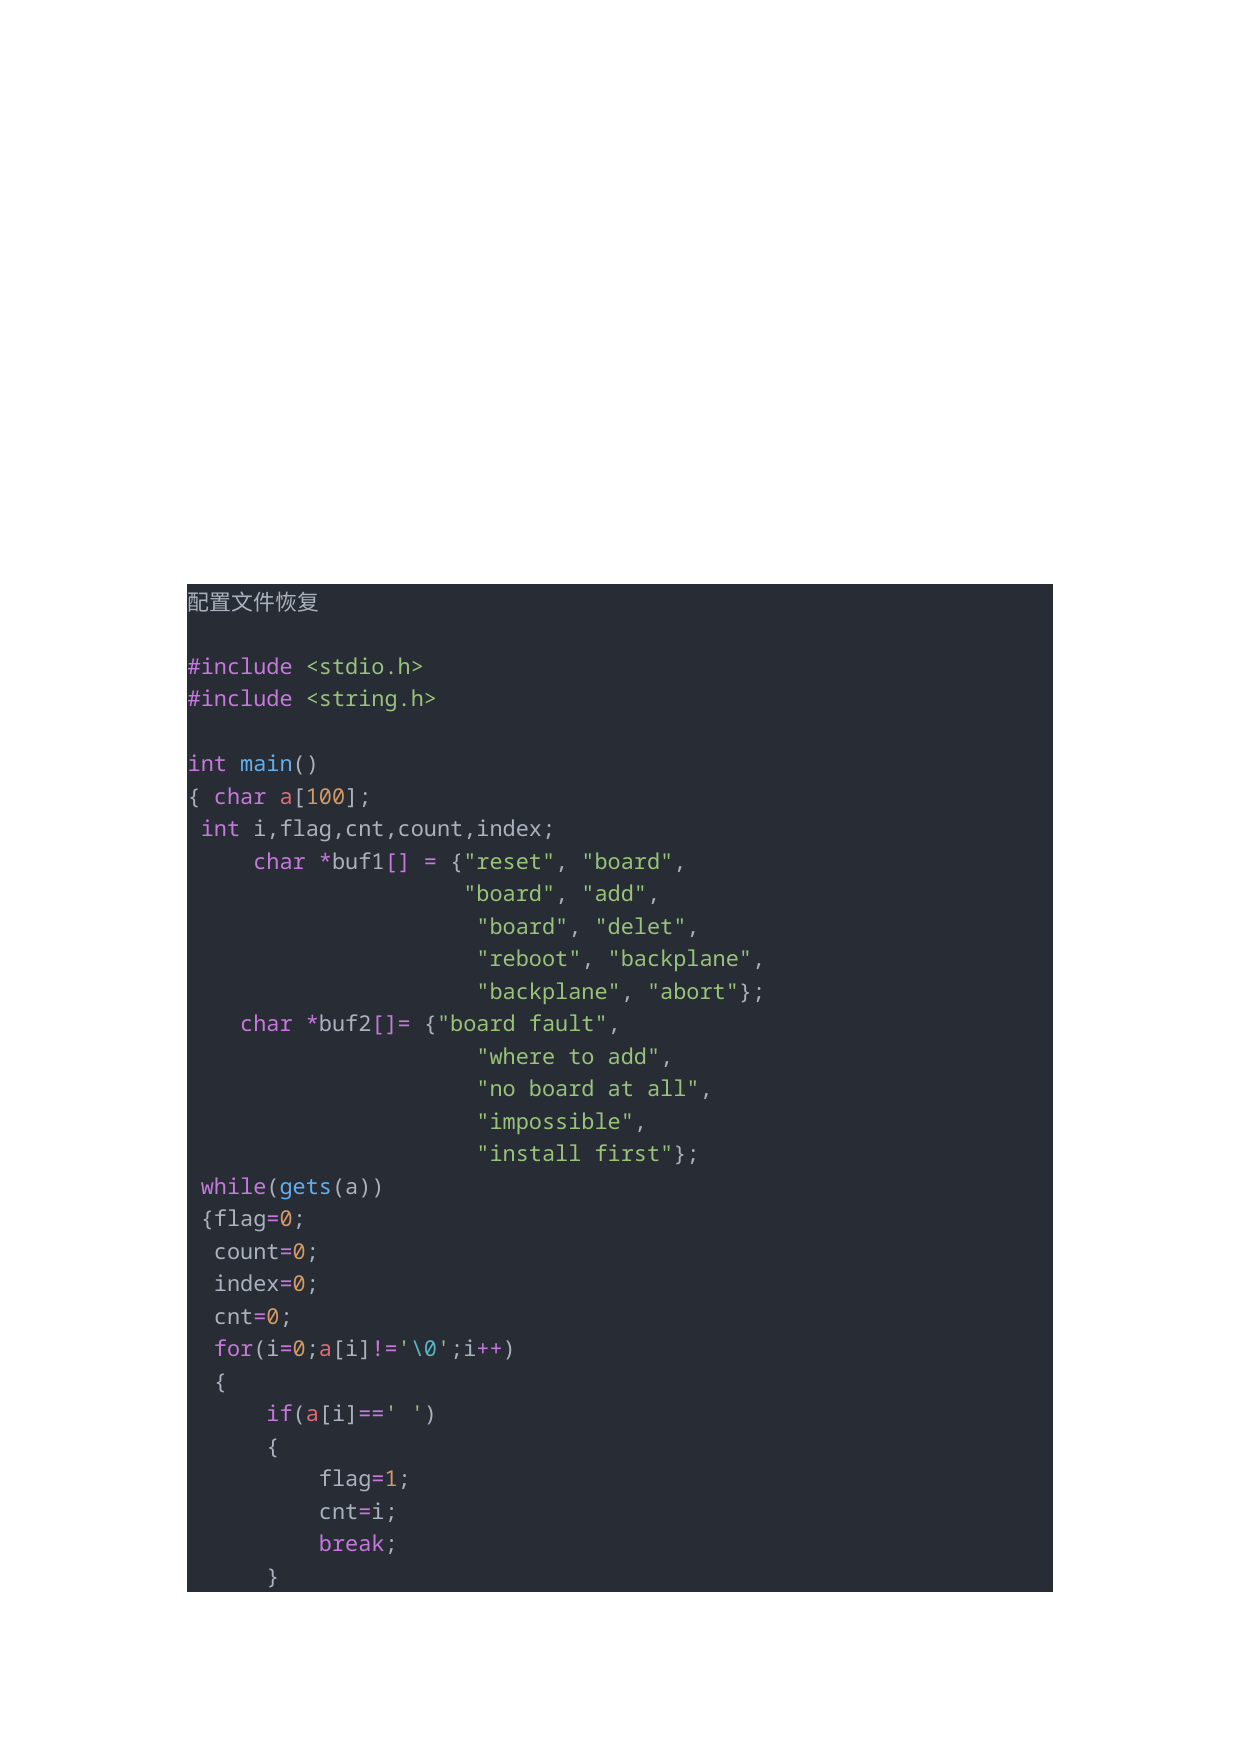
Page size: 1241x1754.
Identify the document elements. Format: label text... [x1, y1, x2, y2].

text "backplane", "abort"}; [187, 974, 1053, 1007]
text "install first"}; [187, 1137, 1053, 1169]
text "board", "delet", [187, 909, 1053, 942]
text char *buf1[] = {"reset", "board", [187, 844, 1053, 877]
text break; [187, 1527, 1053, 1559]
text #include <string.h> [187, 682, 1053, 714]
text 配置文件恢复 [187, 584, 1053, 617]
text #include <stdio.h> [187, 649, 1053, 682]
text "board", "add", [187, 877, 1053, 909]
text cnt=0; [187, 1299, 1053, 1332]
text for(i=0;a[i]!='\0';i++) [187, 1332, 1053, 1364]
text int main() [187, 747, 1053, 779]
text "impossible", [187, 1104, 1053, 1137]
text "where to add", [187, 1039, 1053, 1072]
text {flag=0; [187, 1202, 1053, 1234]
text } [187, 1559, 1053, 1592]
text while(gets(a)) [187, 1169, 1053, 1202]
text char *buf2[]= {"board fault", [187, 1007, 1053, 1039]
text cnt=i; [187, 1494, 1053, 1527]
text index=0; [187, 1267, 1053, 1299]
text int i,flag,cnt,count,index; [187, 812, 1053, 844]
text { char a[100]; [187, 779, 1053, 812]
text { [187, 1364, 1053, 1397]
text if(a[i]==' ') [187, 1397, 1053, 1429]
text "reboot", "backplane", [187, 942, 1053, 974]
text { [187, 1429, 1053, 1462]
text flag=1; [187, 1462, 1053, 1494]
text "no board at all", [187, 1072, 1053, 1104]
text count=0; [187, 1234, 1053, 1267]
